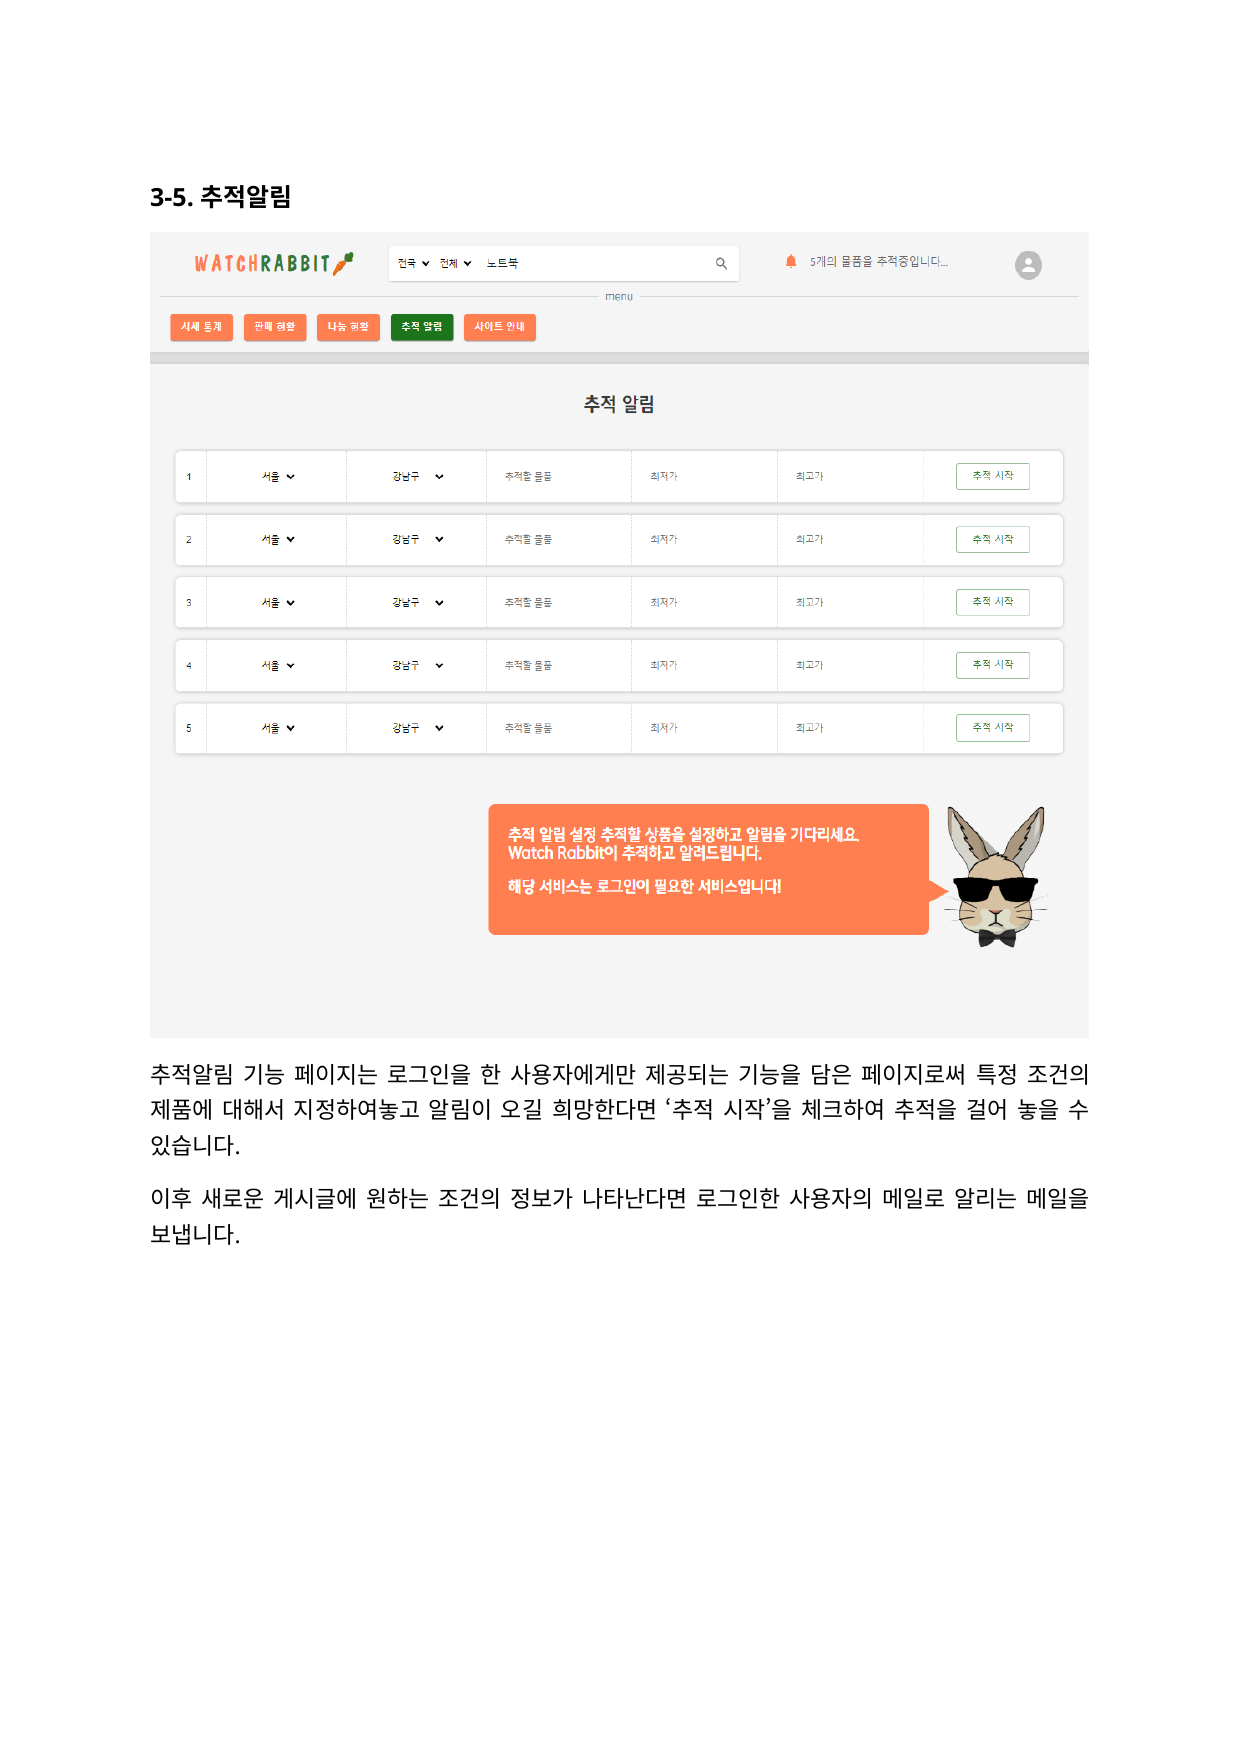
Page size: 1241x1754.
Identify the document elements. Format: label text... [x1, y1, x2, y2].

text 추적알림 기능 페이지는 로그인을 한 사용자에게만 제공되는 기능을 담은 페이지로써 특정 조건의 제품에 대해서 지정하여놓고 알림이 오길 희망한다면 ‘추적 시작’을 체크하여 추적을 걸어 놓을 수 있습니다. [150, 1056, 1090, 1161]
text 이후 새로운 게시글에 원하는 조건의 정보가 나타난다면 로그인한 사용자의 메일로 알리는 메일을 보냅니다. [150, 1181, 1090, 1250]
picture [150, 232, 1089, 1038]
text 3-5. 추적알림 [150, 177, 1090, 213]
